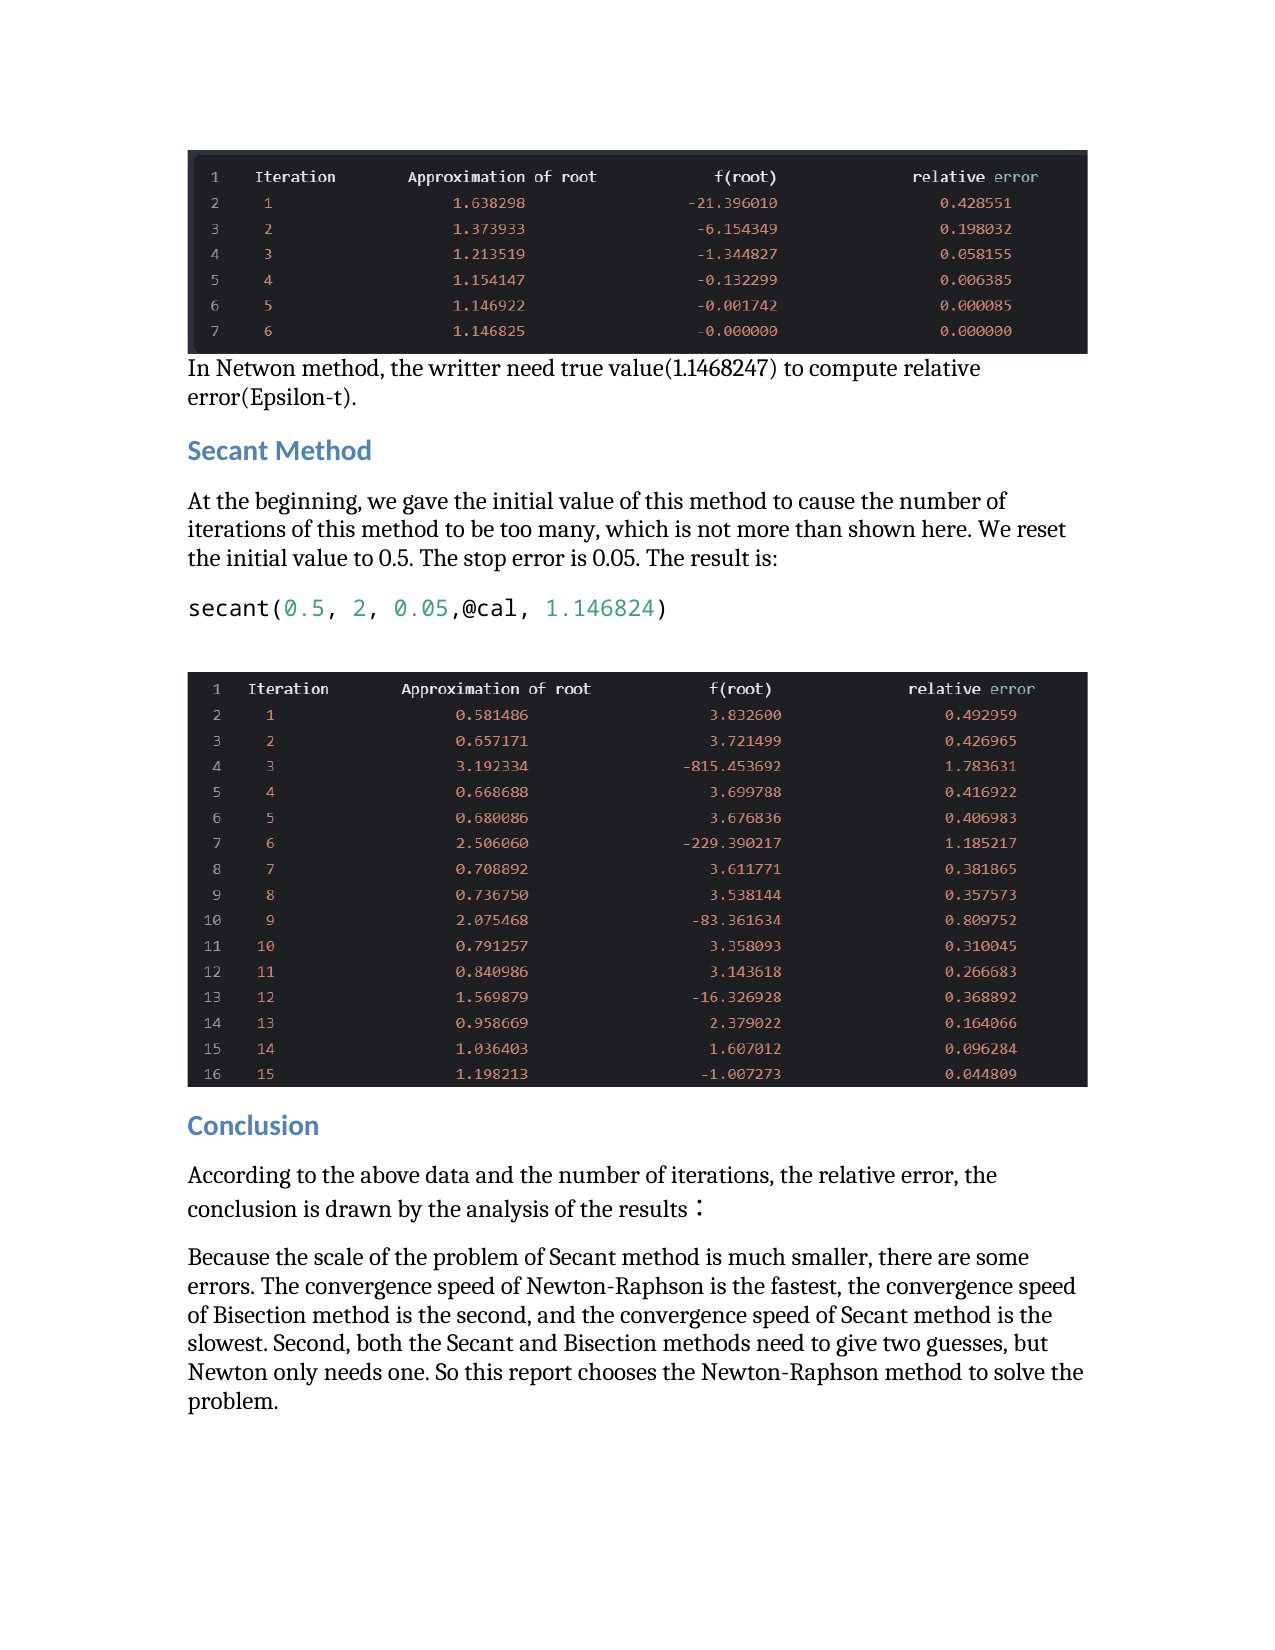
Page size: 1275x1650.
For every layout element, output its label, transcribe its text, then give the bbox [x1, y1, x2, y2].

text In Netwon method, the writter need true value(1.1468247) to compute relative error(Epsilon-t). [187, 354, 1087, 411]
subtitle Conclusion [187, 1107, 1087, 1143]
text At the beginning, we gave the initial value of this method to cause the number of iterations of this method to be too many, which is not more than shown here. We reset the initial value to 0.5. The stop error is 0.05. The result is: [187, 487, 1087, 573]
picture [187, 150, 1088, 354]
picture [187, 672, 1088, 1087]
subtitle Secant Method [187, 432, 1087, 468]
text Because the scale of the problem of Secant method is much smaller, there are some errors. The convergence speed of Newton-Raphson is the fastest, the convergence speed of Bisection method is the second, and the convergence speed of Secant method is the slowest. Second, both the Secant and Bisection methods need to give two guesses, but Newton only needs one. So this report chooses the Newton-Raphson method to solve the problem. [187, 1243, 1087, 1416]
text According to the above data and the number of iterations, the relative error, the conclusion is drawn by the analysis of the results： [187, 1161, 1087, 1224]
text secant(0.5, 2, 0.05,@cal, 1.146824) [187, 592, 1087, 623]
